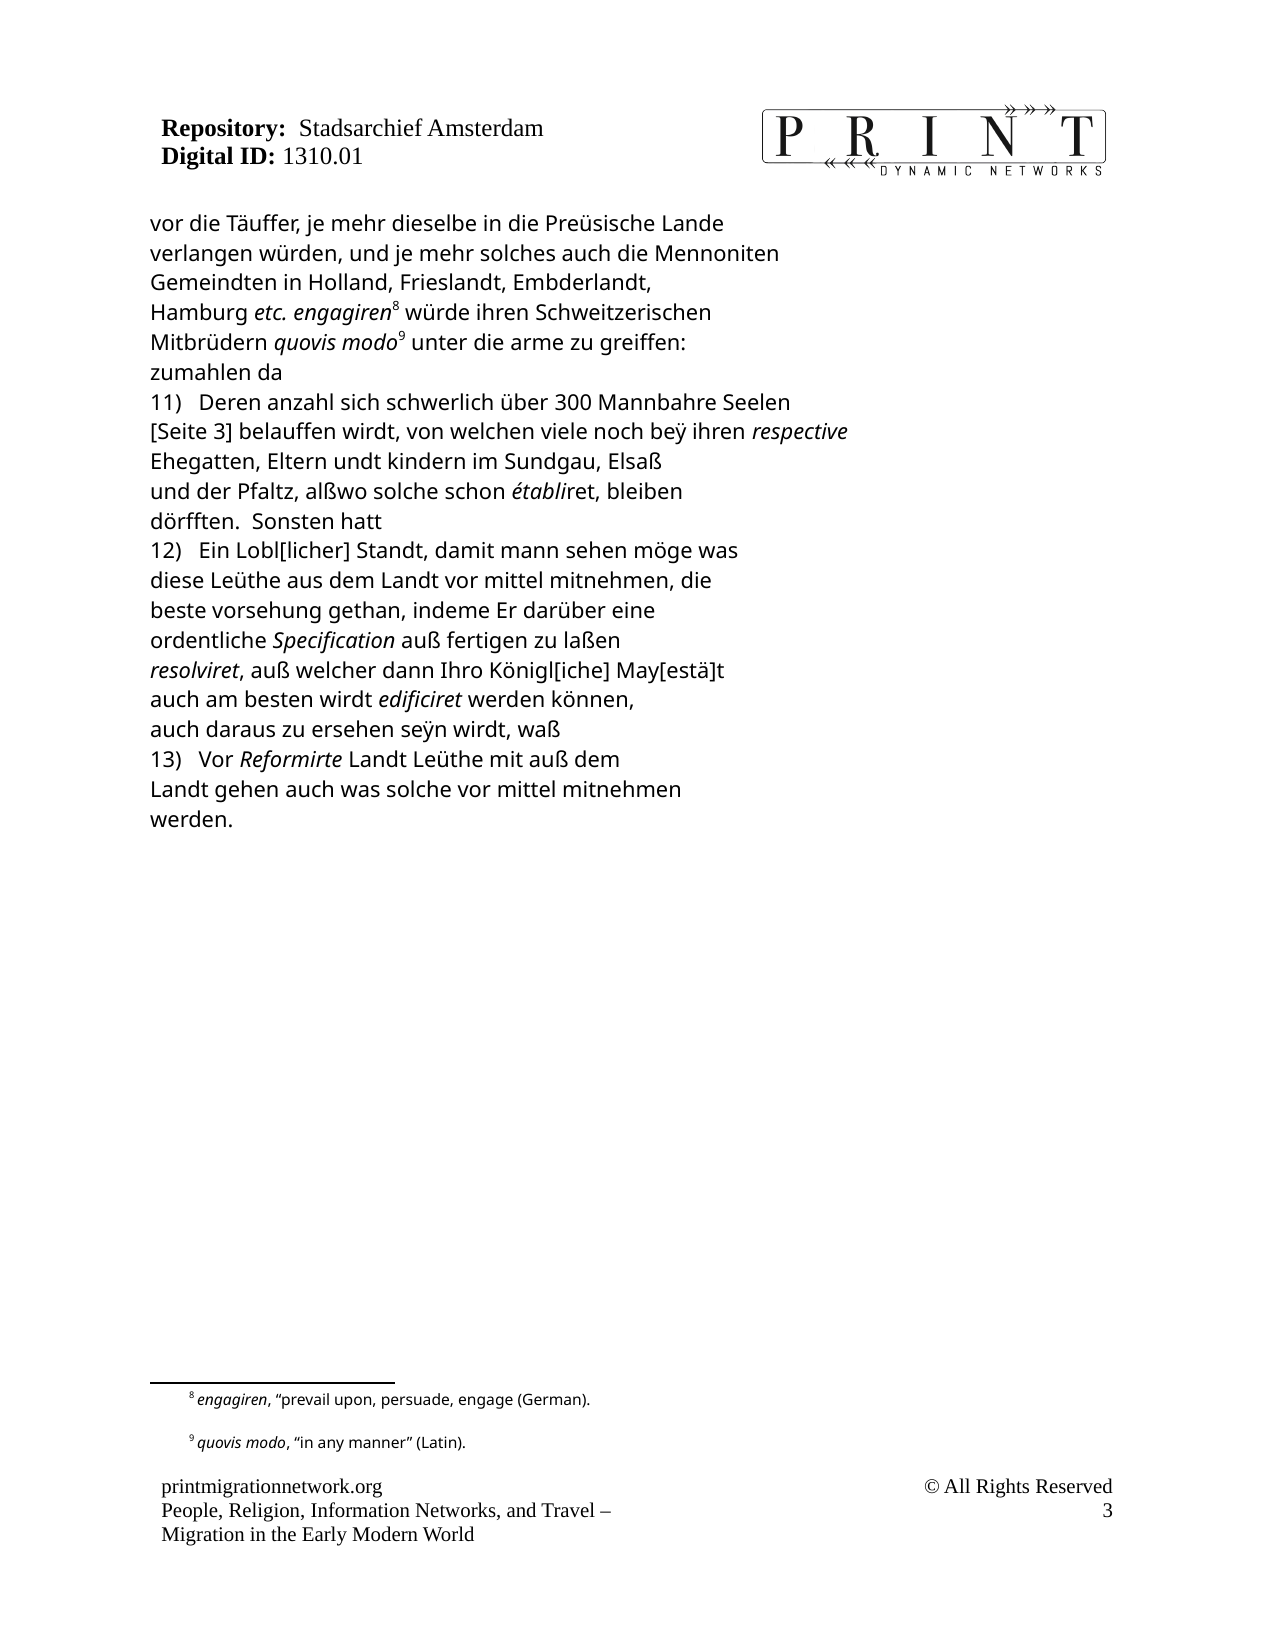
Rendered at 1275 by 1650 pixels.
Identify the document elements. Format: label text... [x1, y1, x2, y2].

text Mitbrüdern quovis modo unter die arme zu greiffen: [150, 327, 1125, 357]
text diese Leüthe aus dem Landt vor mittel mitnehmen, die [150, 565, 1125, 595]
text Landt gehen auch was solche vor mittel mitnehmen [150, 774, 1125, 804]
text werden. [150, 804, 1125, 833]
text beste vorsehung gethan, indeme Er darüber eine [150, 595, 1125, 625]
text dörfften. Sonsten hatt [150, 506, 1125, 536]
text [Seite 3] belauffen wirdt, von welchen viele noch beÿ ihren respective [150, 416, 1125, 446]
text 11) Deren anzahl sich schwerlich über 300 Mannbahre Seelen [150, 387, 1125, 416]
picture [755, 103, 1113, 179]
text Hamburg etc. engagiren würde ihren Schweitzerischen [150, 297, 1125, 327]
text 13) Vor Reformirte Landt Leüthe mit auß dem [150, 744, 1125, 774]
text verlangen würden, und je mehr solches auch die Mennoniten [150, 238, 1125, 267]
text ordentliche Specification auß fertigen zu laßen [150, 625, 1125, 655]
text resolviret, auß welcher dann Ihro Königl[iche] May[estä]t [150, 655, 1125, 684]
text und der Pfaltz, alßwo solche schon établiret, bleiben [150, 476, 1125, 506]
text Gemeindten in Holland, Frieslandt, Embderlandt, [150, 267, 1125, 297]
text auch am besten wirdt edificiret werden können, [150, 684, 1125, 714]
text 12) Ein Lobl[licher] Standt, damit mann sehen möge was [150, 536, 1125, 565]
text Ehegatten, Eltern undt kindern im Sundgau, Elsaß [150, 446, 1125, 476]
text zumahlen da [150, 357, 1125, 387]
text auch daraus zu ersehen seÿn wirdt, waß [150, 714, 1125, 744]
text vor die Täuffer, je mehr dieselbe in die Preüsische Lande [150, 208, 1125, 238]
